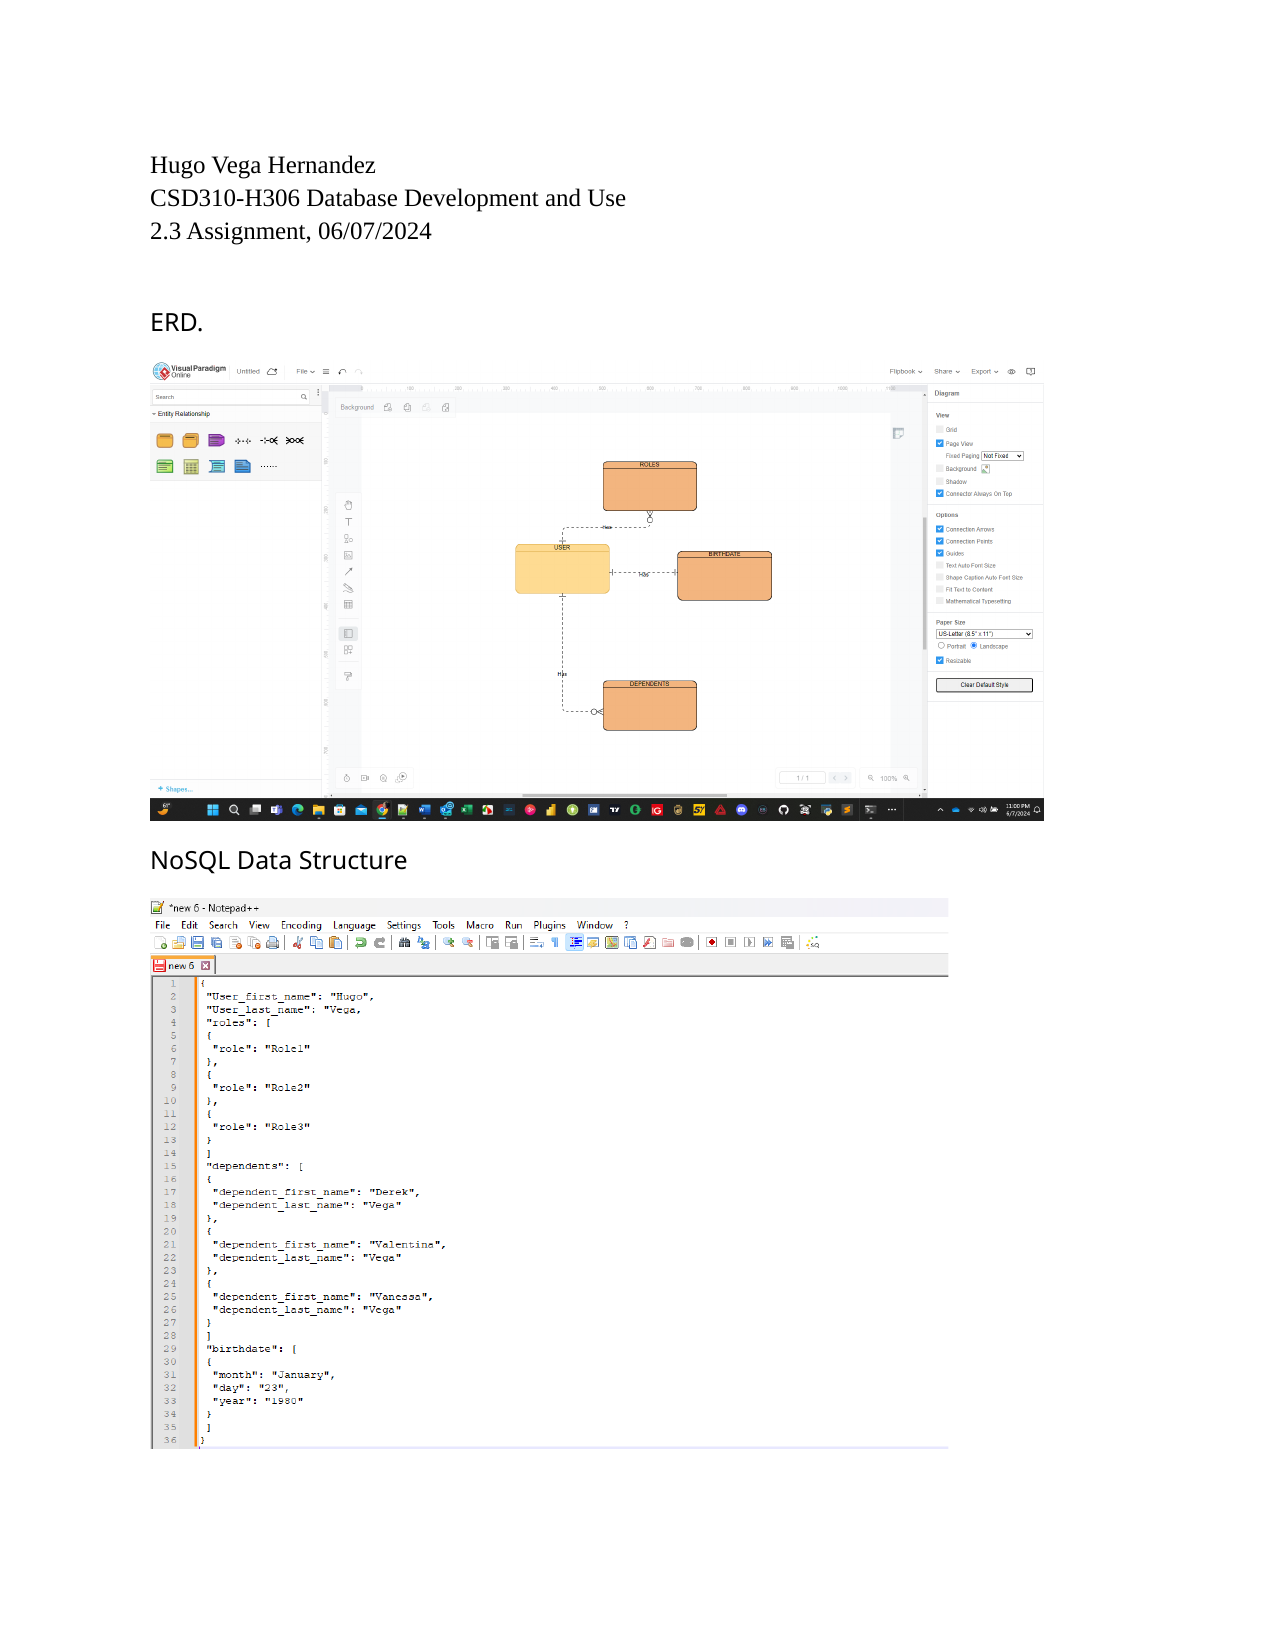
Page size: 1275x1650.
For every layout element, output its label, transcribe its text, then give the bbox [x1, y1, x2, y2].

text CSD310-H306 Database Development and Use [150, 183, 1125, 212]
text 2.3 Assignment, 06/07/2024 [150, 216, 1125, 245]
text NoSQL Data Structure [150, 842, 1125, 877]
text ERD. [150, 305, 1125, 339]
picture [150, 360, 1044, 821]
text Hugo Vega Hernandez [150, 150, 1125, 179]
picture [150, 898, 949, 1449]
